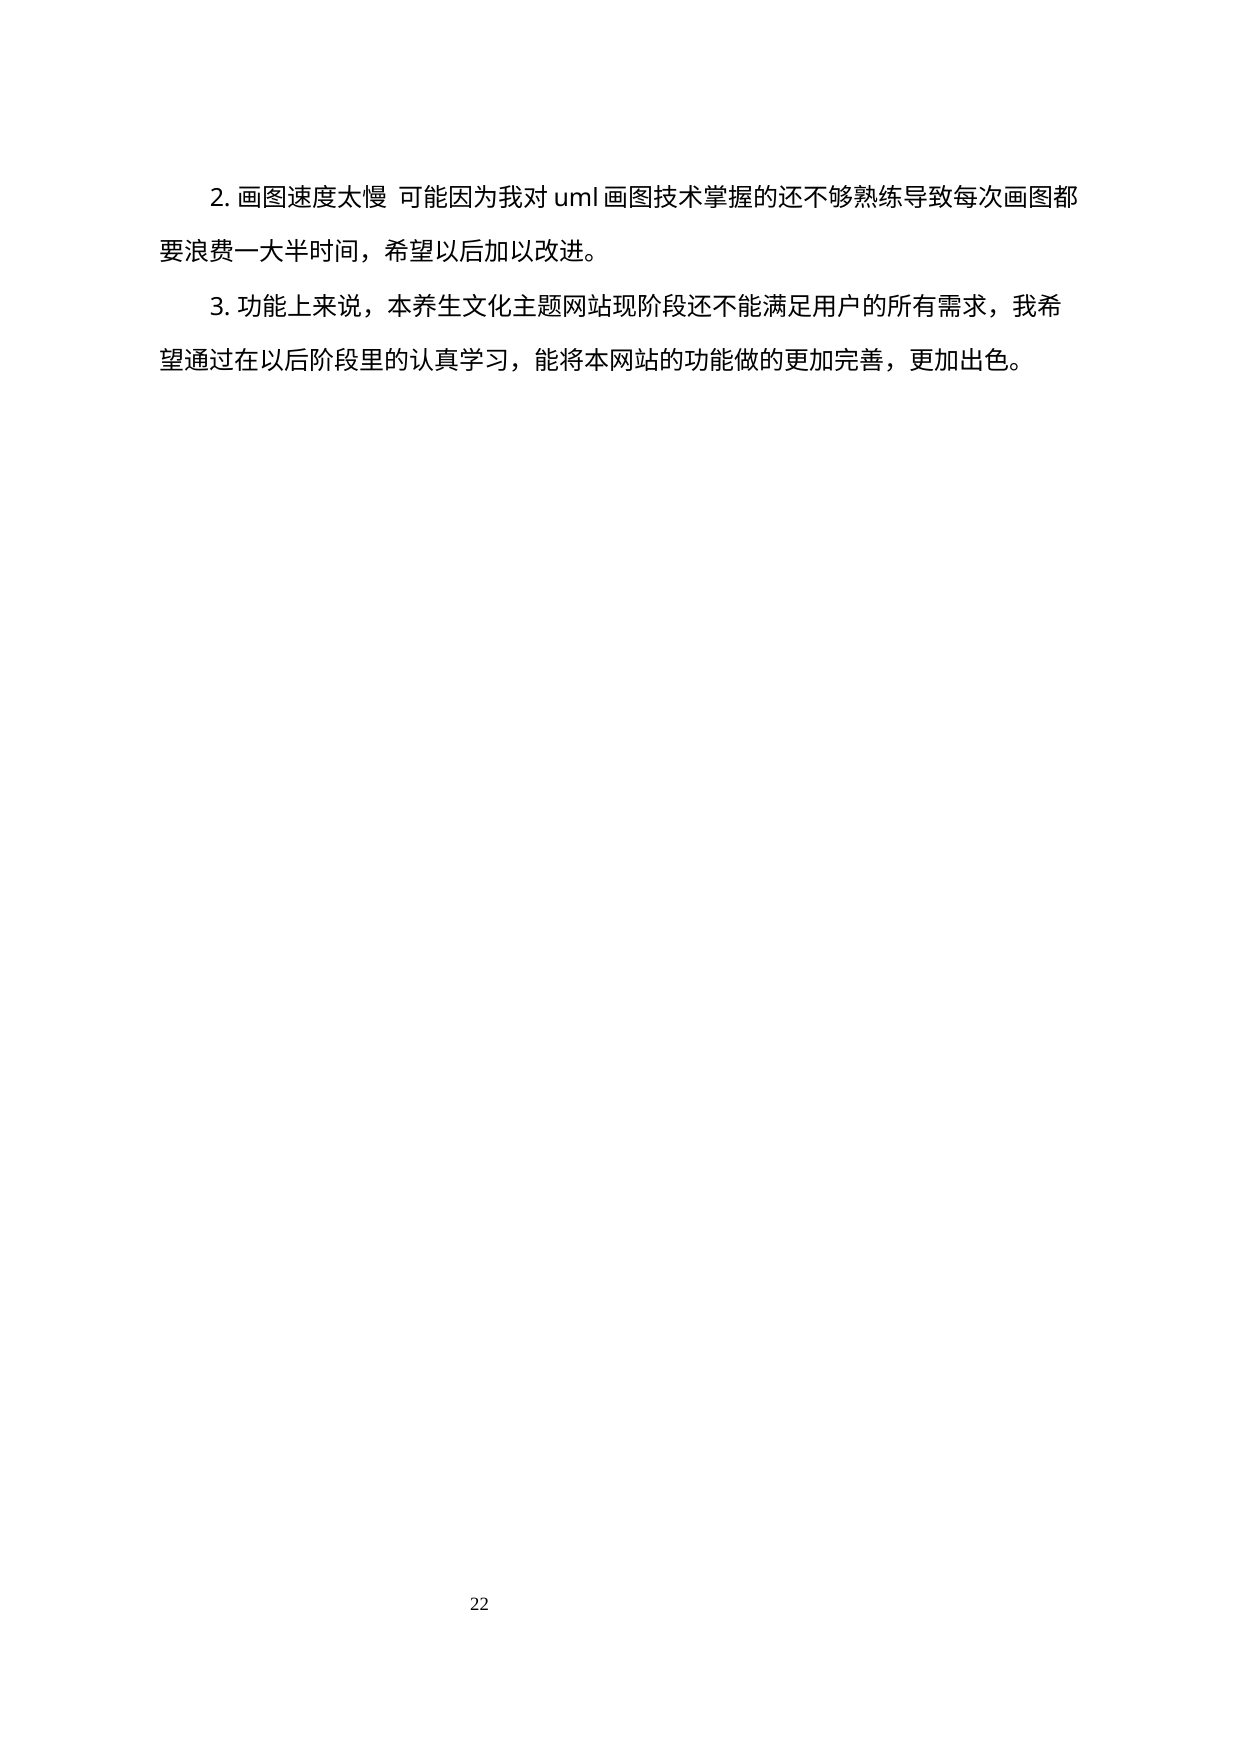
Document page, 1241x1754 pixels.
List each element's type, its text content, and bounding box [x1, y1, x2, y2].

text 2. 画图速度太慢 可能因为我对uml画图技术掌握的还不够熟练导致每次画图都要浪费一大半时间，希望以后加以改进。 [159, 177, 1081, 268]
text 3. 功能上来说，本养生文化主题网站现阶段还不能满足用户的所有需求，我希望通过在以后阶段里的认真学习，能将本网站的功能做的更加完善，更加出色。 [159, 286, 1081, 377]
